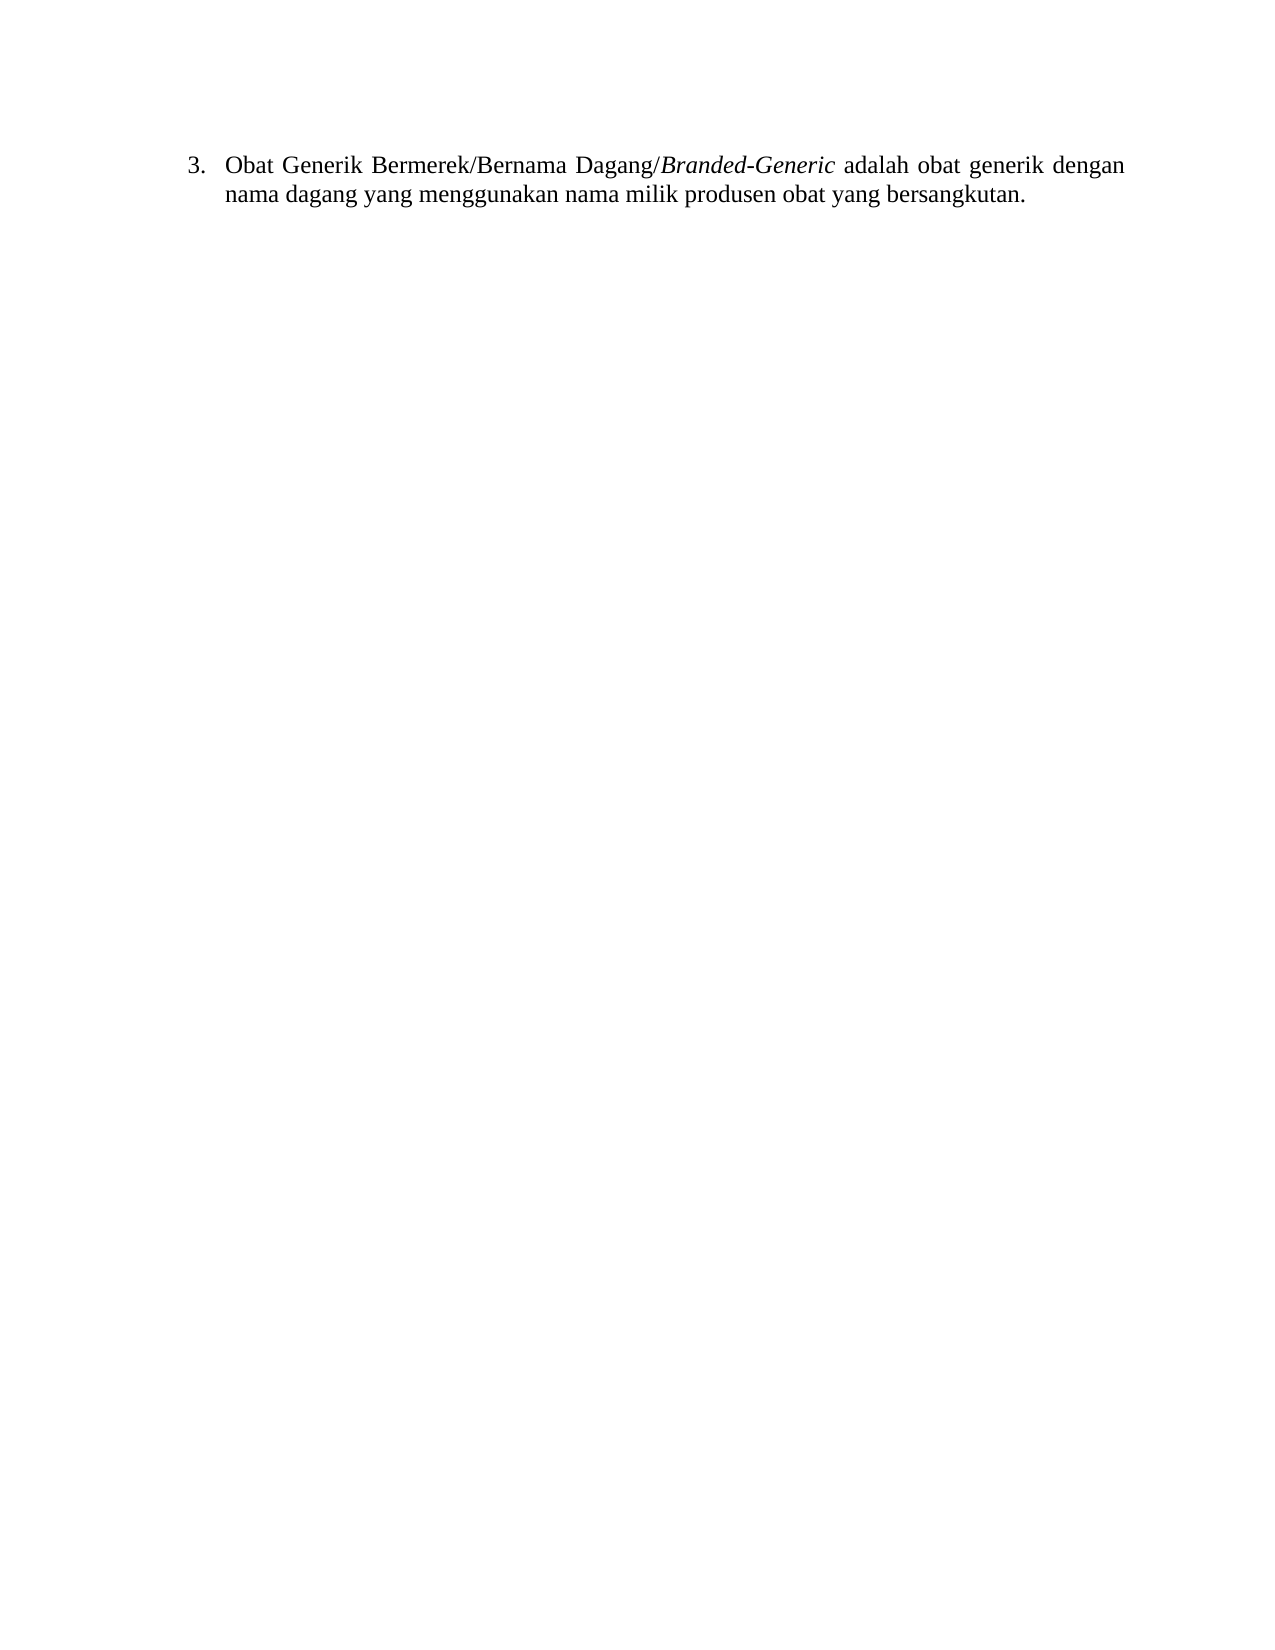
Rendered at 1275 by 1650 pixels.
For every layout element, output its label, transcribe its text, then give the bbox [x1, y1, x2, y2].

list Obat Generik Bermerek/Bernama Dagang/Branded-Generic adalah obat generik dengan nama dagang yang menggunakan nama milik produsen obat yang bersangkutan. [187, 150, 1125, 207]
